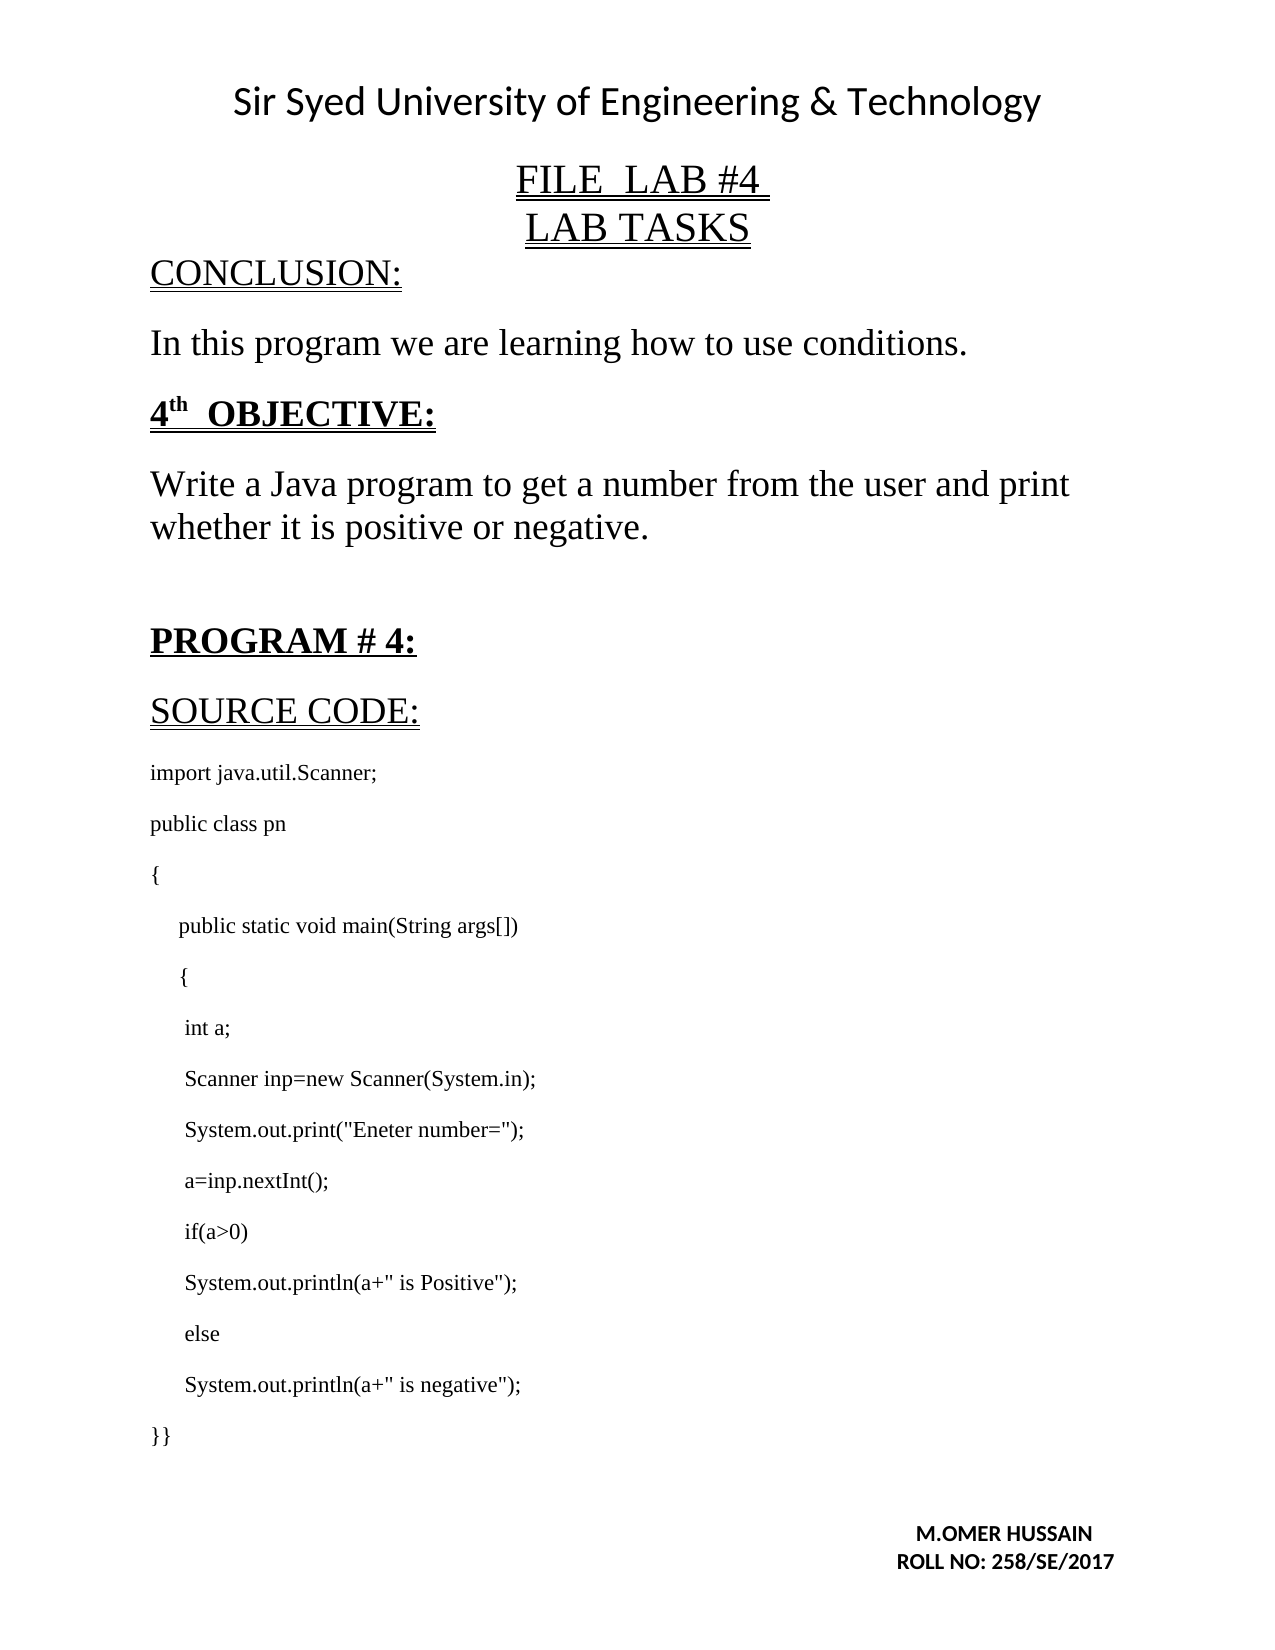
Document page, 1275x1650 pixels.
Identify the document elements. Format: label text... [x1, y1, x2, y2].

text public class pn [150, 810, 1125, 836]
text SOURCE CODE: [150, 688, 1125, 732]
text Write a Java program to get a number from the user and print whether it is positive or negative. [150, 461, 1125, 548]
text { [150, 963, 1125, 989]
text PROGRAM # 4: [150, 618, 1125, 661]
text int a; [150, 1014, 1125, 1040]
text In this program we are learning how to use conditions. [150, 321, 1125, 364]
text System.out.println(a+" is negative"); [150, 1371, 1125, 1398]
text Scanner inp=new Scanner(System.in); [150, 1065, 1125, 1091]
text System.out.print("Eneter number="); [150, 1116, 1125, 1142]
text }} [150, 1422, 1125, 1449]
text if(a>0) [150, 1218, 1125, 1244]
text CONCLUSION: [150, 250, 1125, 293]
text { [150, 861, 1125, 887]
text 4th OBJECTIVE: [150, 391, 1125, 434]
text public static void main(String args[]) [150, 912, 1125, 938]
text System.out.println(a+" is Positive"); [150, 1269, 1125, 1296]
text import java.util.Scanner; [150, 759, 1125, 785]
text else [150, 1320, 1125, 1347]
text a=inp.nextInt(); [150, 1167, 1125, 1193]
